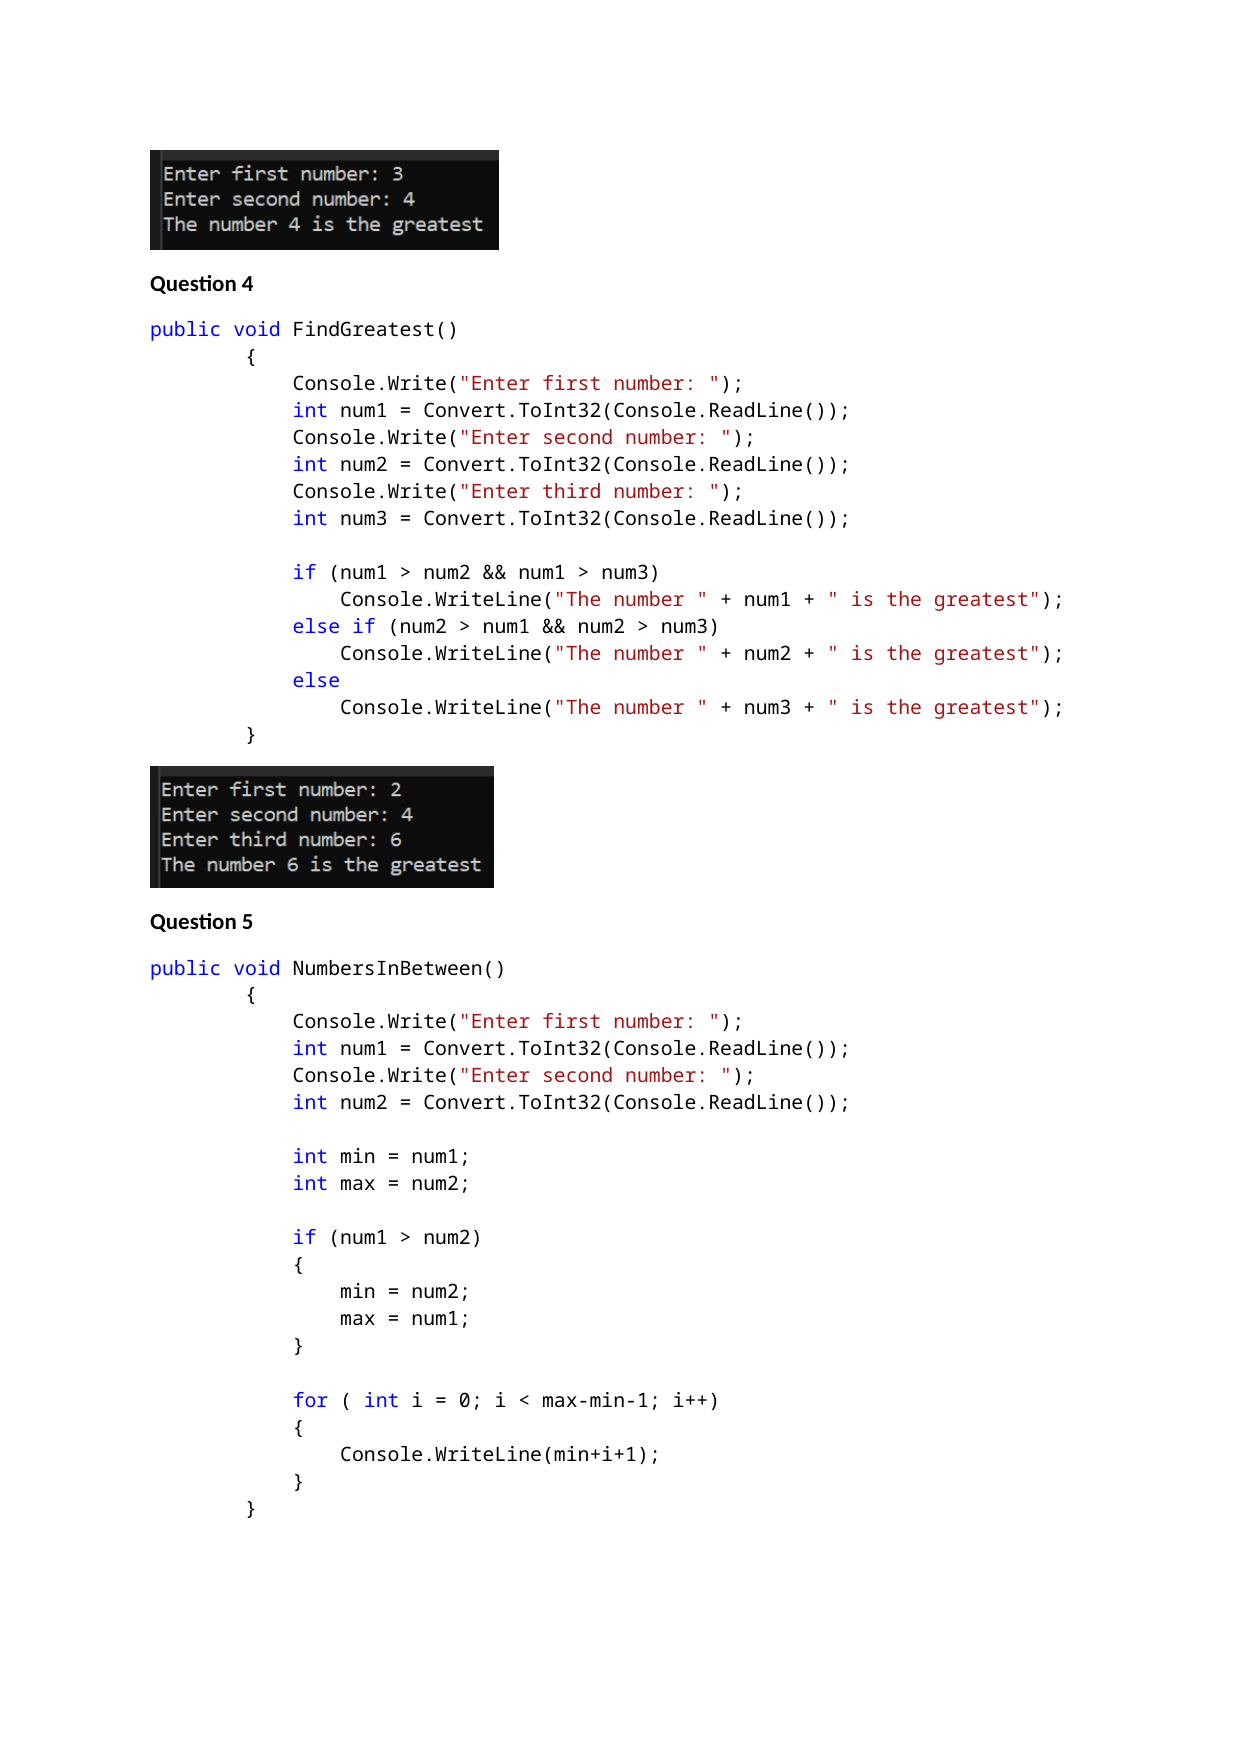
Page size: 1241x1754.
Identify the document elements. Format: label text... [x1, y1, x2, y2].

text Console.Write("Enter second number: "); [150, 1062, 1090, 1089]
text public void NumbersInBetween() [150, 954, 1090, 981]
text { [150, 1413, 1090, 1440]
text min = num2; [150, 1277, 1090, 1304]
text int max = num2; [150, 1169, 1090, 1197]
text Console.Write("Enter second number: "); [150, 424, 1090, 451]
text Console.Write("Enter first number: "); [150, 370, 1090, 397]
text Console.WriteLine("The number " + num2 + " is the greatest"); [150, 639, 1090, 666]
text int num2 = Convert.ToInt32(Console.ReadLine()); [150, 451, 1090, 478]
text Console.Write("Enter first number: "); [150, 1008, 1090, 1035]
text Console.WriteLine(min+i+1); [150, 1440, 1090, 1467]
text } [150, 720, 1090, 747]
text public void FindGreatest() [150, 316, 1090, 343]
text if (num1 > num2) [150, 1223, 1090, 1251]
text Question 4 [150, 269, 1090, 297]
text Question 5 [150, 907, 1090, 935]
text int num1 = Convert.ToInt32(Console.ReadLine()); [150, 1035, 1090, 1062]
text if (num1 > num2 && num1 > num3) [150, 558, 1090, 586]
text Console.Write("Enter third number: "); [150, 478, 1090, 504]
text else [150, 666, 1090, 693]
text int num1 = Convert.ToInt32(Console.ReadLine()); [150, 397, 1090, 424]
text int num3 = Convert.ToInt32(Console.ReadLine()); [150, 504, 1090, 532]
text for ( int i = 0; i < max-min-1; i++) [150, 1386, 1090, 1413]
text } [150, 1331, 1090, 1358]
picture [150, 766, 494, 888]
text else if (num2 > num1 && num2 > num3) [150, 612, 1090, 639]
picture [150, 150, 499, 250]
text } [150, 1467, 1090, 1494]
text Console.WriteLine("The number " + num1 + " is the greatest"); [150, 586, 1090, 612]
text { [150, 981, 1090, 1008]
text int min = num1; [150, 1143, 1090, 1169]
text max = num1; [150, 1304, 1090, 1331]
text Console.WriteLine("The number " + num3 + " is the greatest"); [150, 693, 1090, 720]
text { [150, 1251, 1090, 1277]
text int num2 = Convert.ToInt32(Console.ReadLine()); [150, 1089, 1090, 1116]
text } [150, 1494, 1090, 1521]
text { [150, 343, 1090, 370]
